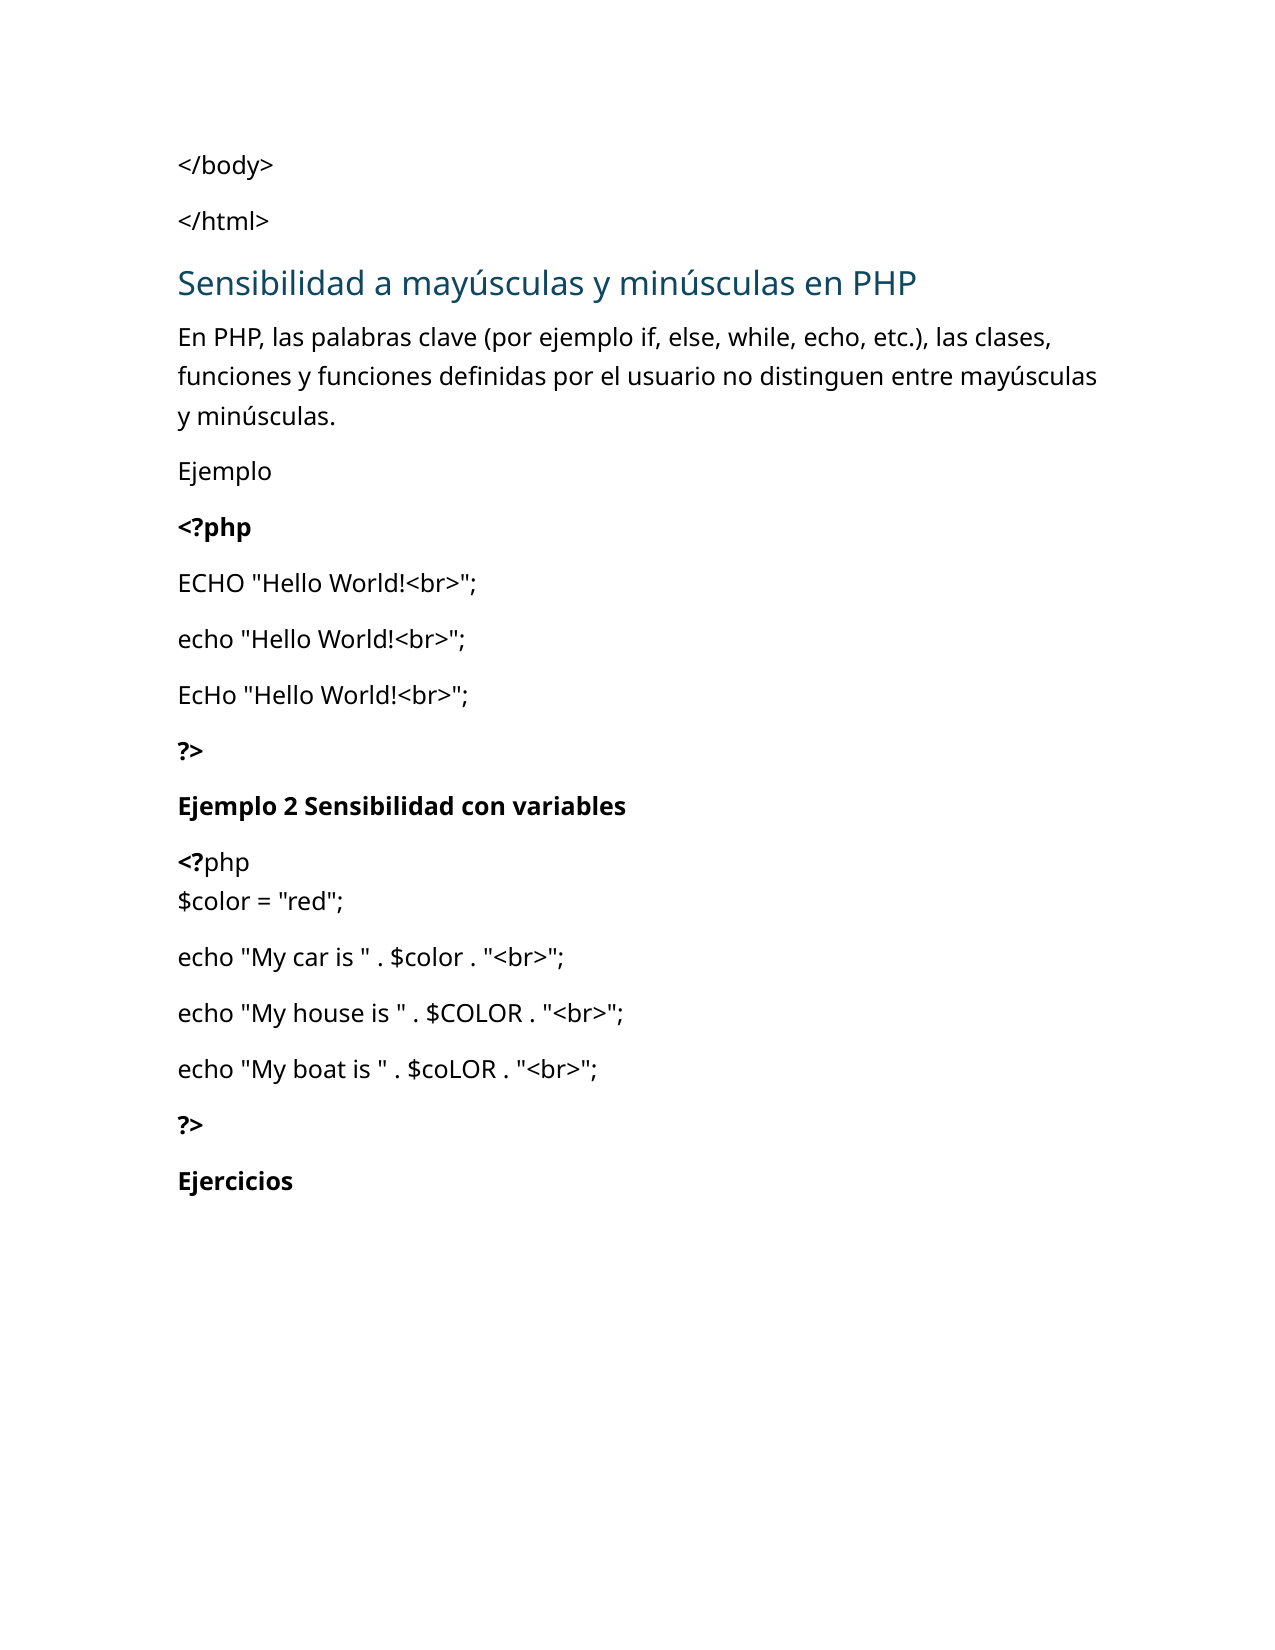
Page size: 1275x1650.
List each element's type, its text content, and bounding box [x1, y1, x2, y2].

text Ejercicios [177, 1163, 1098, 1197]
text echo "My car is " . $color . "<br>"; [177, 940, 1098, 974]
text <?php [177, 510, 1098, 544]
text echo "My house is " . $COLOR . "<br>"; [177, 996, 1098, 1030]
text Ejemplo [177, 454, 1098, 488]
text <?php $color = "red"; [177, 845, 1098, 918]
text ?> [177, 1107, 1098, 1141]
text echo "Hello World!<br>"; [177, 621, 1098, 656]
subtitle Sensibilidad a mayúsculas y minúsculas en PHP [177, 259, 1098, 305]
text Ejemplo 2 Sensibilidad con variables [177, 789, 1098, 823]
text echo "My boat is " . $coLOR . "<br>"; [177, 1051, 1098, 1086]
text ECHO "Hello World!<br>"; [177, 566, 1098, 600]
text En PHP, las palabras clave (por ejemplo if, else, while, echo, etc.), las clases, funciones y funciones definidas por el usuario no distinguen entre mayúsculas y minúsculas. [177, 320, 1098, 432]
text </body> [177, 148, 1098, 182]
text EcHo "Hello World!<br>"; [177, 677, 1098, 711]
text ?> [177, 733, 1098, 767]
text </html> [177, 203, 1098, 237]
